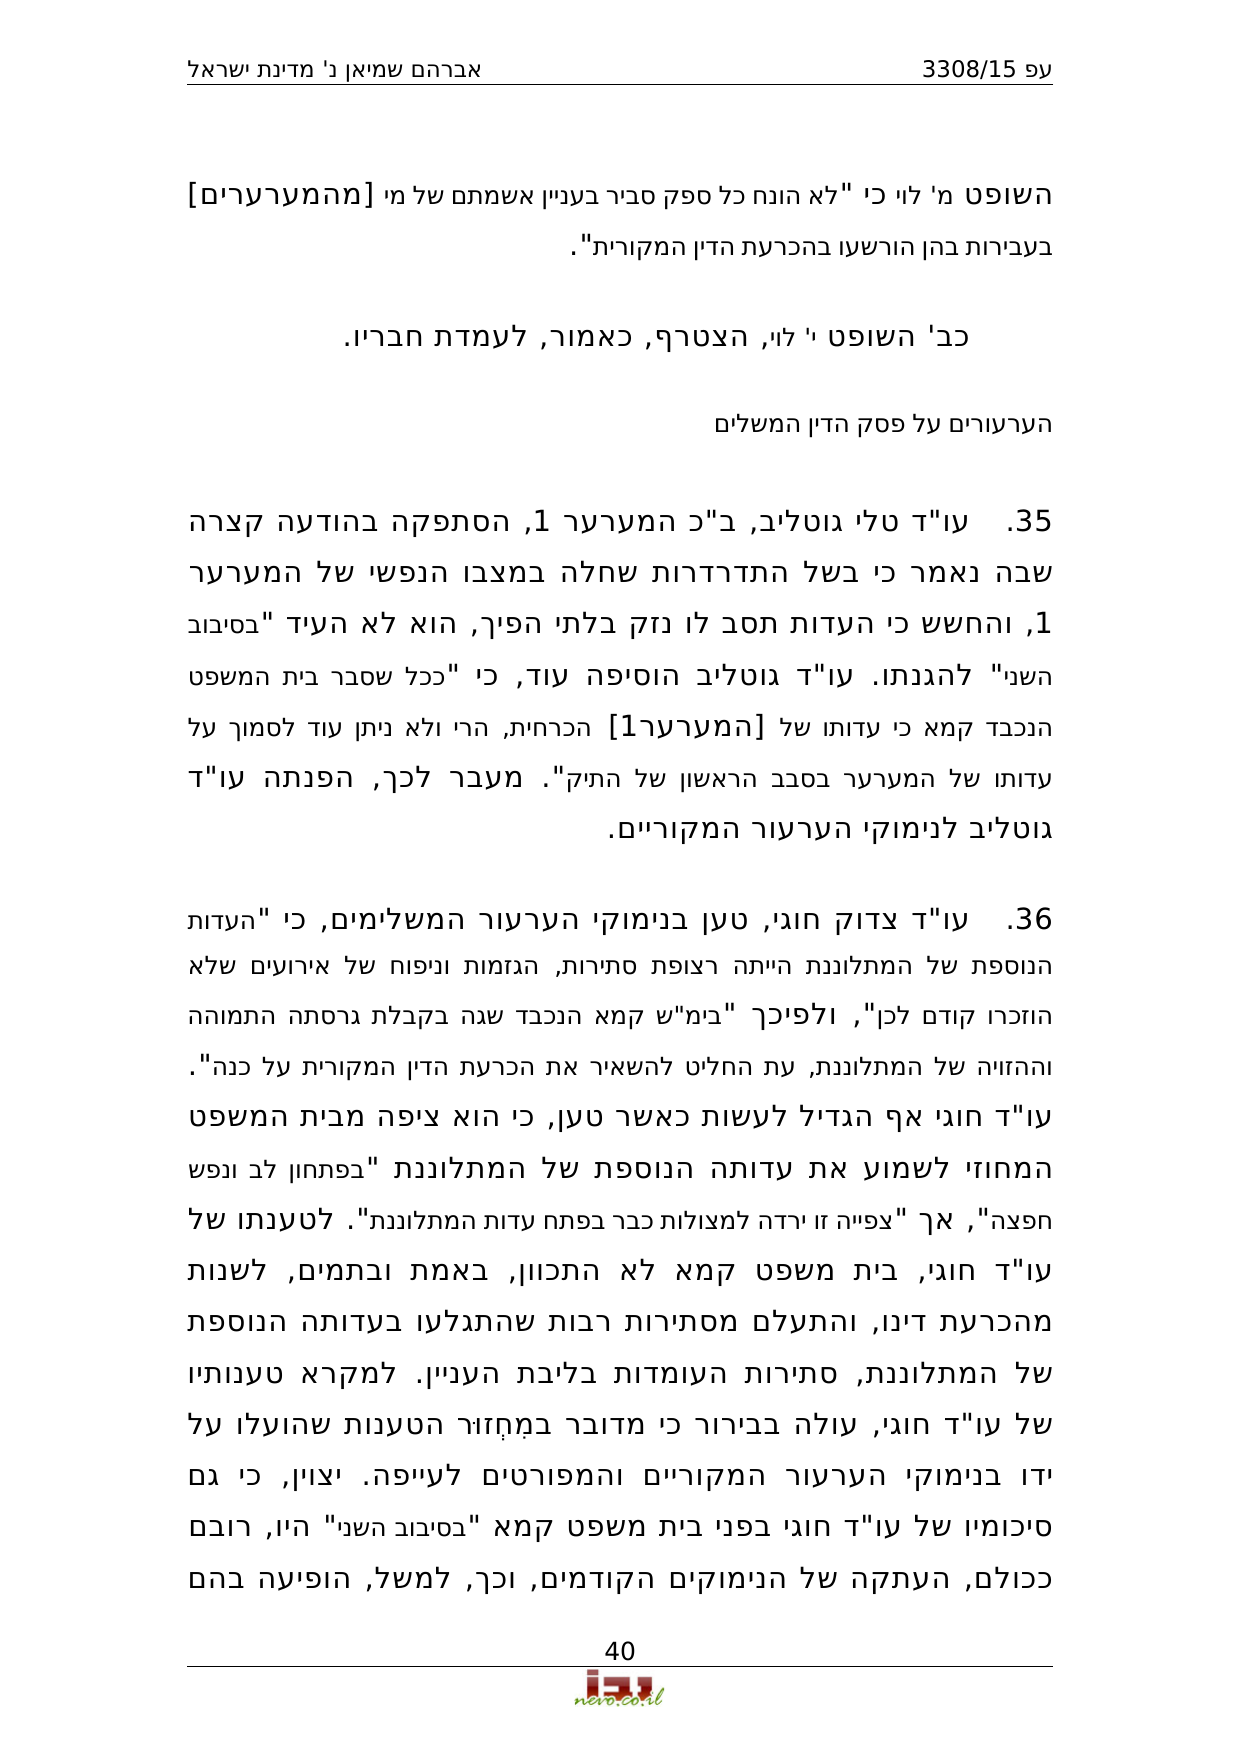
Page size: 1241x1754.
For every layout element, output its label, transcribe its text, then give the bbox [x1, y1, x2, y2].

text 35. עו"ד טלי גוטליב, ב"כ המערער 1, הסתפקה בהודעה קצרה שבה נאמר כי בשל התדרדרות שחלה במצבו הנפשי של המערער 1, והחשש כי העדות תסב לו נזק בלתי הפיך, הוא לא העיד "בסיבוב השני" להגנתו. עו"ד גוטליב הוסיפה עוד, כי "ככל שסבר בית המשפט הנכבד קמא כי עדותו של [המערער1] הכרחית, הרי ולא ניתן עוד לסמוך על עדותו של המערער בסבב הראשון של התיק". מעבר לכך, הפנתה עו"ד גוטליב לנימוקי הערעור המקוריים. [187, 504, 1053, 846]
picture [574, 1669, 666, 1707]
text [187, 902, 1053, 1595]
text כב' השופט י' לוי, הצטרף, כאמור, לעמדת חבריו. [187, 319, 1053, 353]
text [187, 177, 1053, 262]
text הערעורים על פסק הדין המשלים [187, 410, 1053, 439]
